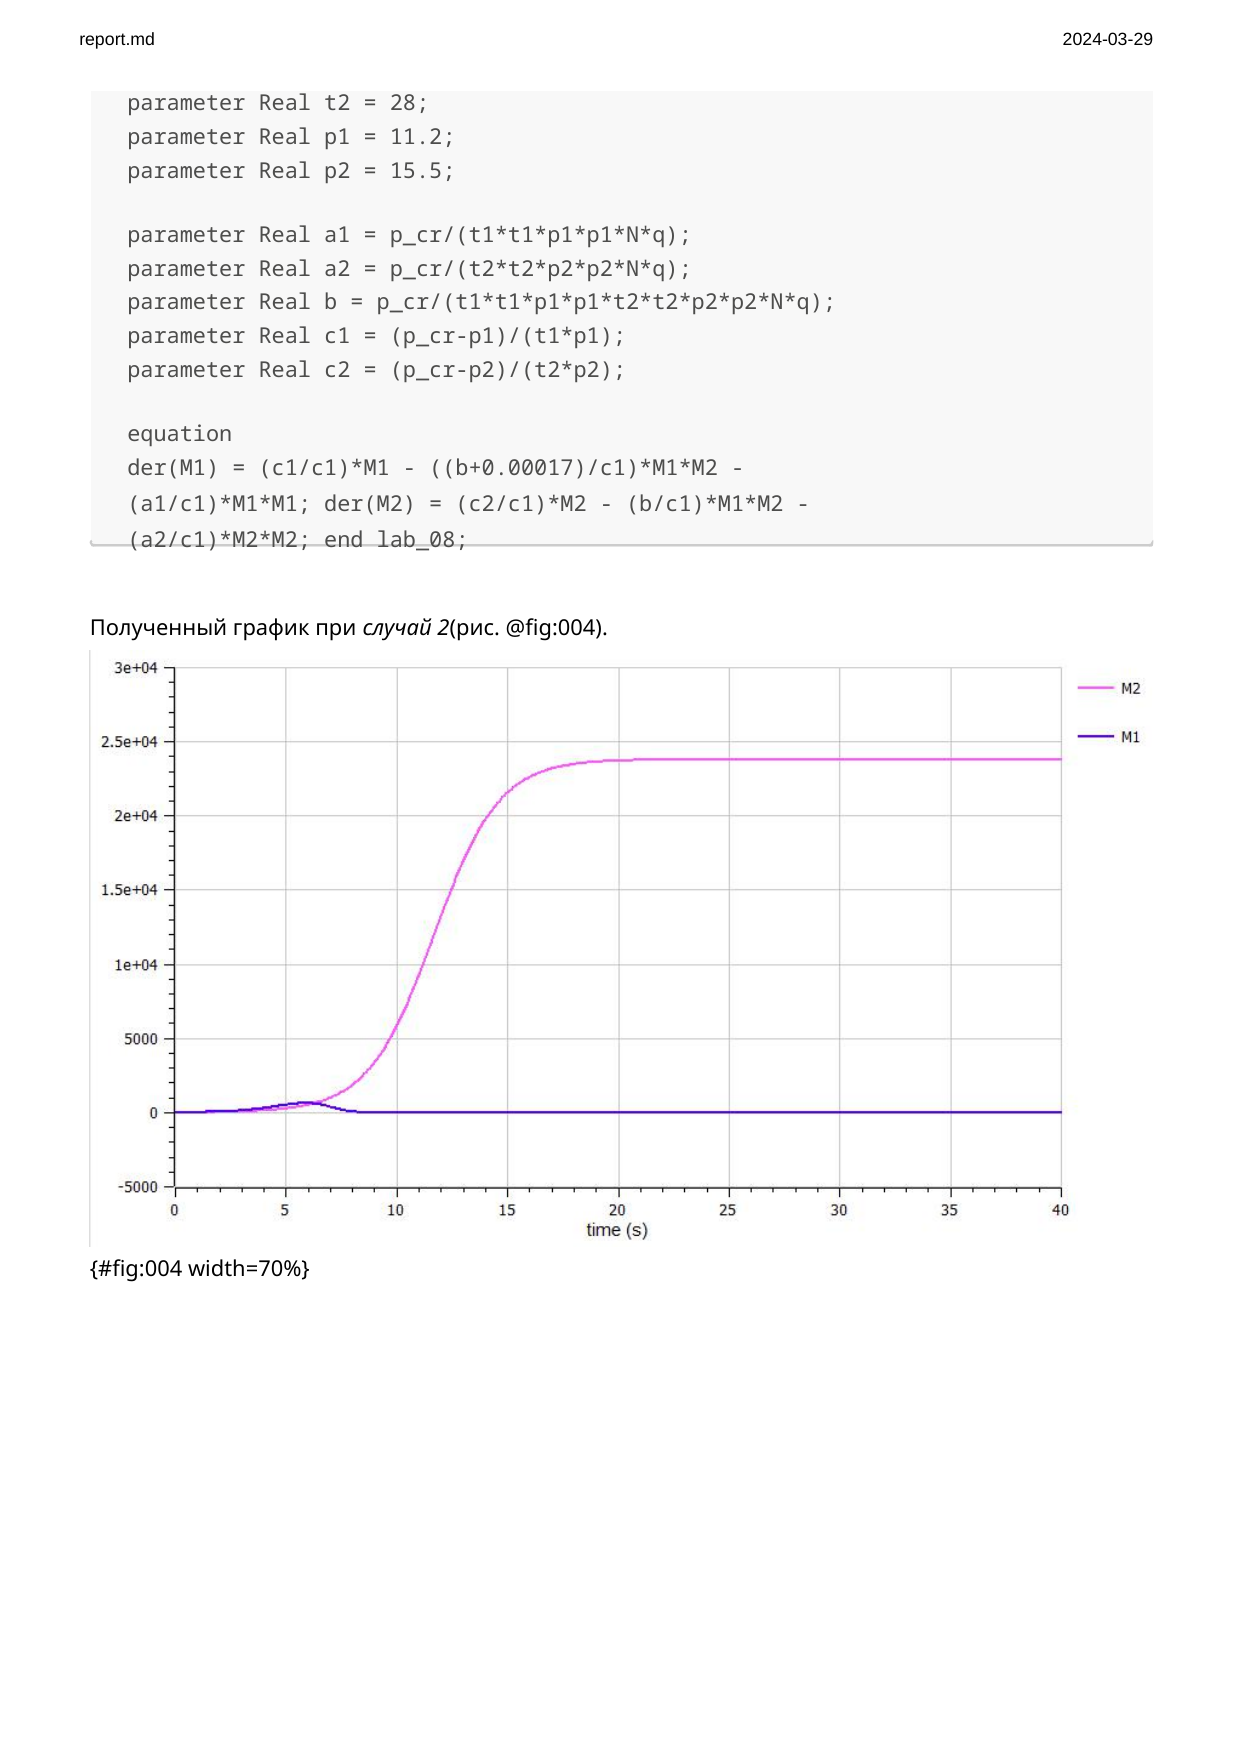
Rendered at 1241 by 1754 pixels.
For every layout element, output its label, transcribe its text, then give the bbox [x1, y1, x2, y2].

picture [89, 650, 1153, 1247]
text parameter Real p2 = 15.5; [127, 155, 1161, 185]
text parameter Real t2 = 28; [127, 87, 1161, 117]
text parameter Real p1 = 11.2; [127, 121, 1161, 151]
picture [88, 91, 1154, 547]
text parameter Real b = p_cr/(t1*t1*p1*p1*t2*t2*p2*p2*N*q); [127, 286, 1161, 316]
text {#fig:004 width=70%} [89, 1253, 1161, 1283]
text Полученный график при случай 2(рис. @fig:004). [89, 612, 1161, 642]
text parameter Real a1 = p_cr/(t1*t1*p1*p1*N*q); [127, 219, 1161, 248]
text der(M1) = (c1/c1)*M1 - ((b+0.00017)/c1)*M1*M2 - (a1/c1)*M1*M1; der(M2) = (c2/c1)*M2 - (b/c1)*M1*M2 - (a2/c1)*M2*M2; end lab_08; [127, 451, 874, 553]
text parameter Real a2 = p_cr/(t2*t2*p2*p2*N*q); [127, 252, 1161, 282]
text report.md 2024-03-29 [79, 28, 1161, 49]
text parameter Real c1 = (p_cr-p1)/(t1*p1); [127, 320, 1161, 350]
text parameter Real c2 = (p_cr-p2)/(t2*p2); [127, 354, 1161, 384]
text equation [127, 418, 1161, 447]
